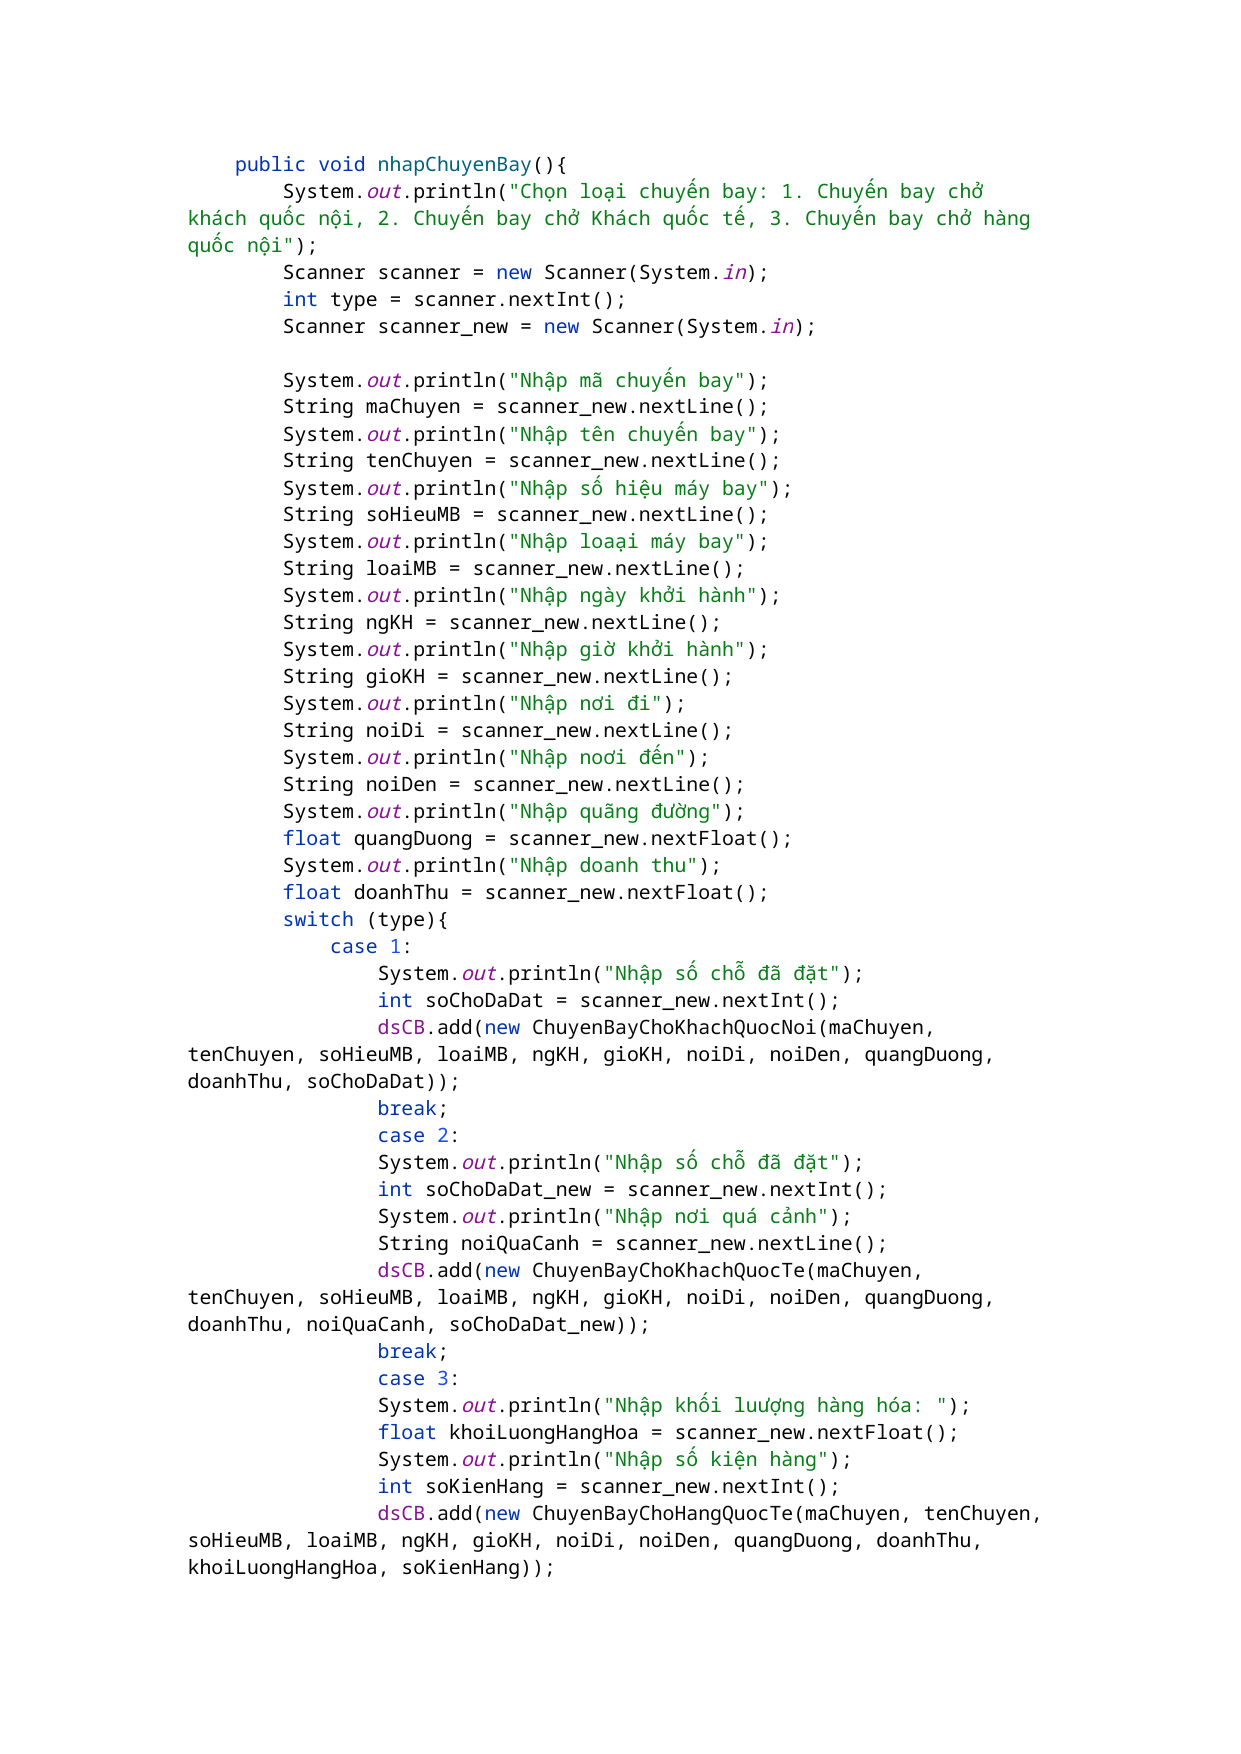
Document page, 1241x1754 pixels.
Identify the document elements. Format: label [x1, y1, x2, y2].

text [187, 150, 1053, 1580]
